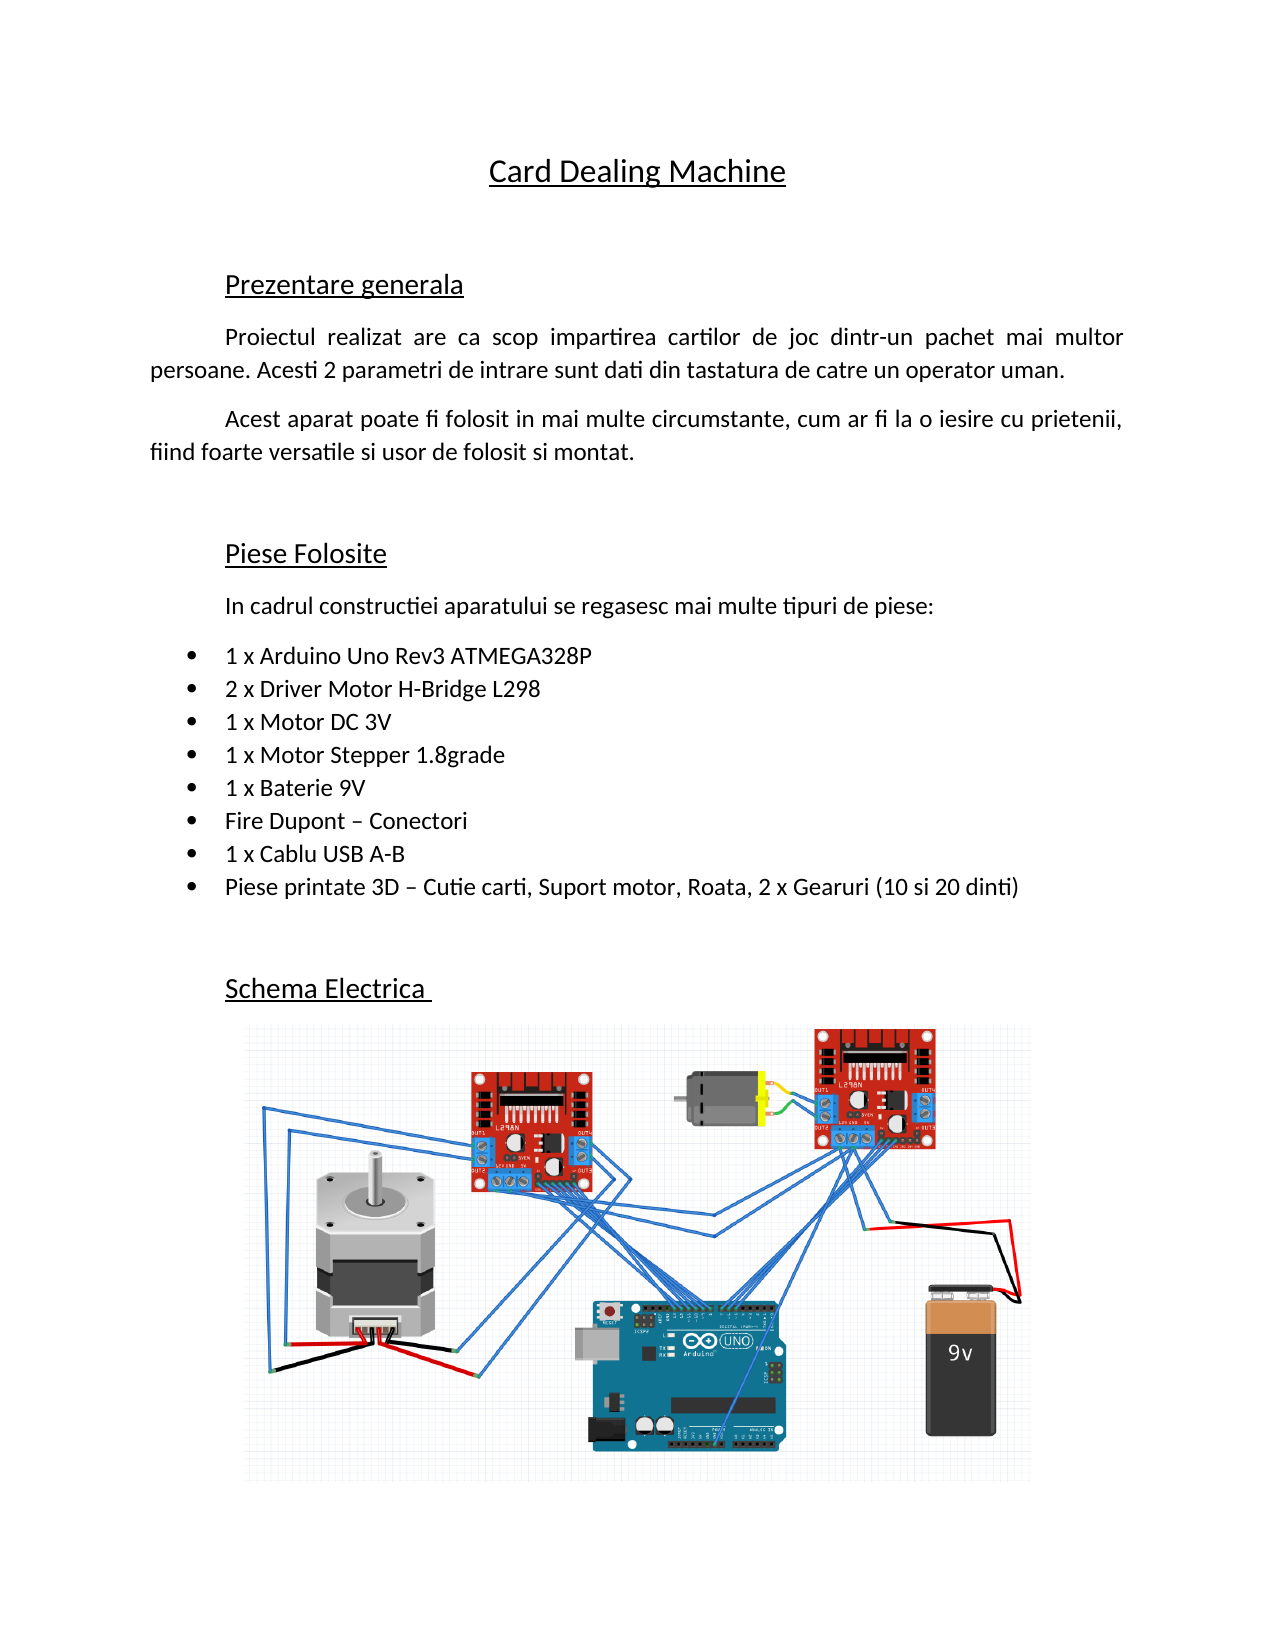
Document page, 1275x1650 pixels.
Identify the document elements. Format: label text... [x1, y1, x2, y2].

list 1 x Baterie 9V [187, 772, 1125, 803]
list 1 x Motor DC 3V [187, 706, 1125, 737]
list Fire Dupont – Conectori [187, 805, 1125, 836]
text Proiectul realizat are ca scop impartirea cartilor de joc dintr-un pachet mai multor persoane. Acesti 2 parametri de intrare sunt dati din tastatura de catre un operator uman. [150, 321, 1125, 384]
text In cadrul constructiei aparatului se regasesc mai multe tipuri de piese: [150, 591, 1125, 621]
list 1 x Motor Stepper 1.8grade [187, 739, 1125, 770]
list 1 x Arduino Uno Rev3 ATMEGA328P [187, 641, 1125, 671]
list 2 x Driver Motor H-Bridge L298 [187, 673, 1125, 704]
text Prezentare generala [150, 266, 1125, 301]
text Card Dealing Machine [150, 150, 1125, 191]
list Schema Electrica [225, 970, 1125, 1005]
list Piese printate 3D – Cutie carti, Suport motor, Roata, 2 x Gearuri (10 si 20 dinti) [187, 871, 1125, 901]
text Piese Folosite [150, 535, 1125, 571]
text Acest aparat poate fi folosit in mai multe circumstante, cum ar fi la o iesire cu prietenii, fiind foarte versatile si usor de folosit si montat. [150, 403, 1125, 467]
picture [244, 1024, 1031, 1482]
list 1 x Cablu USB A-B [187, 838, 1125, 868]
